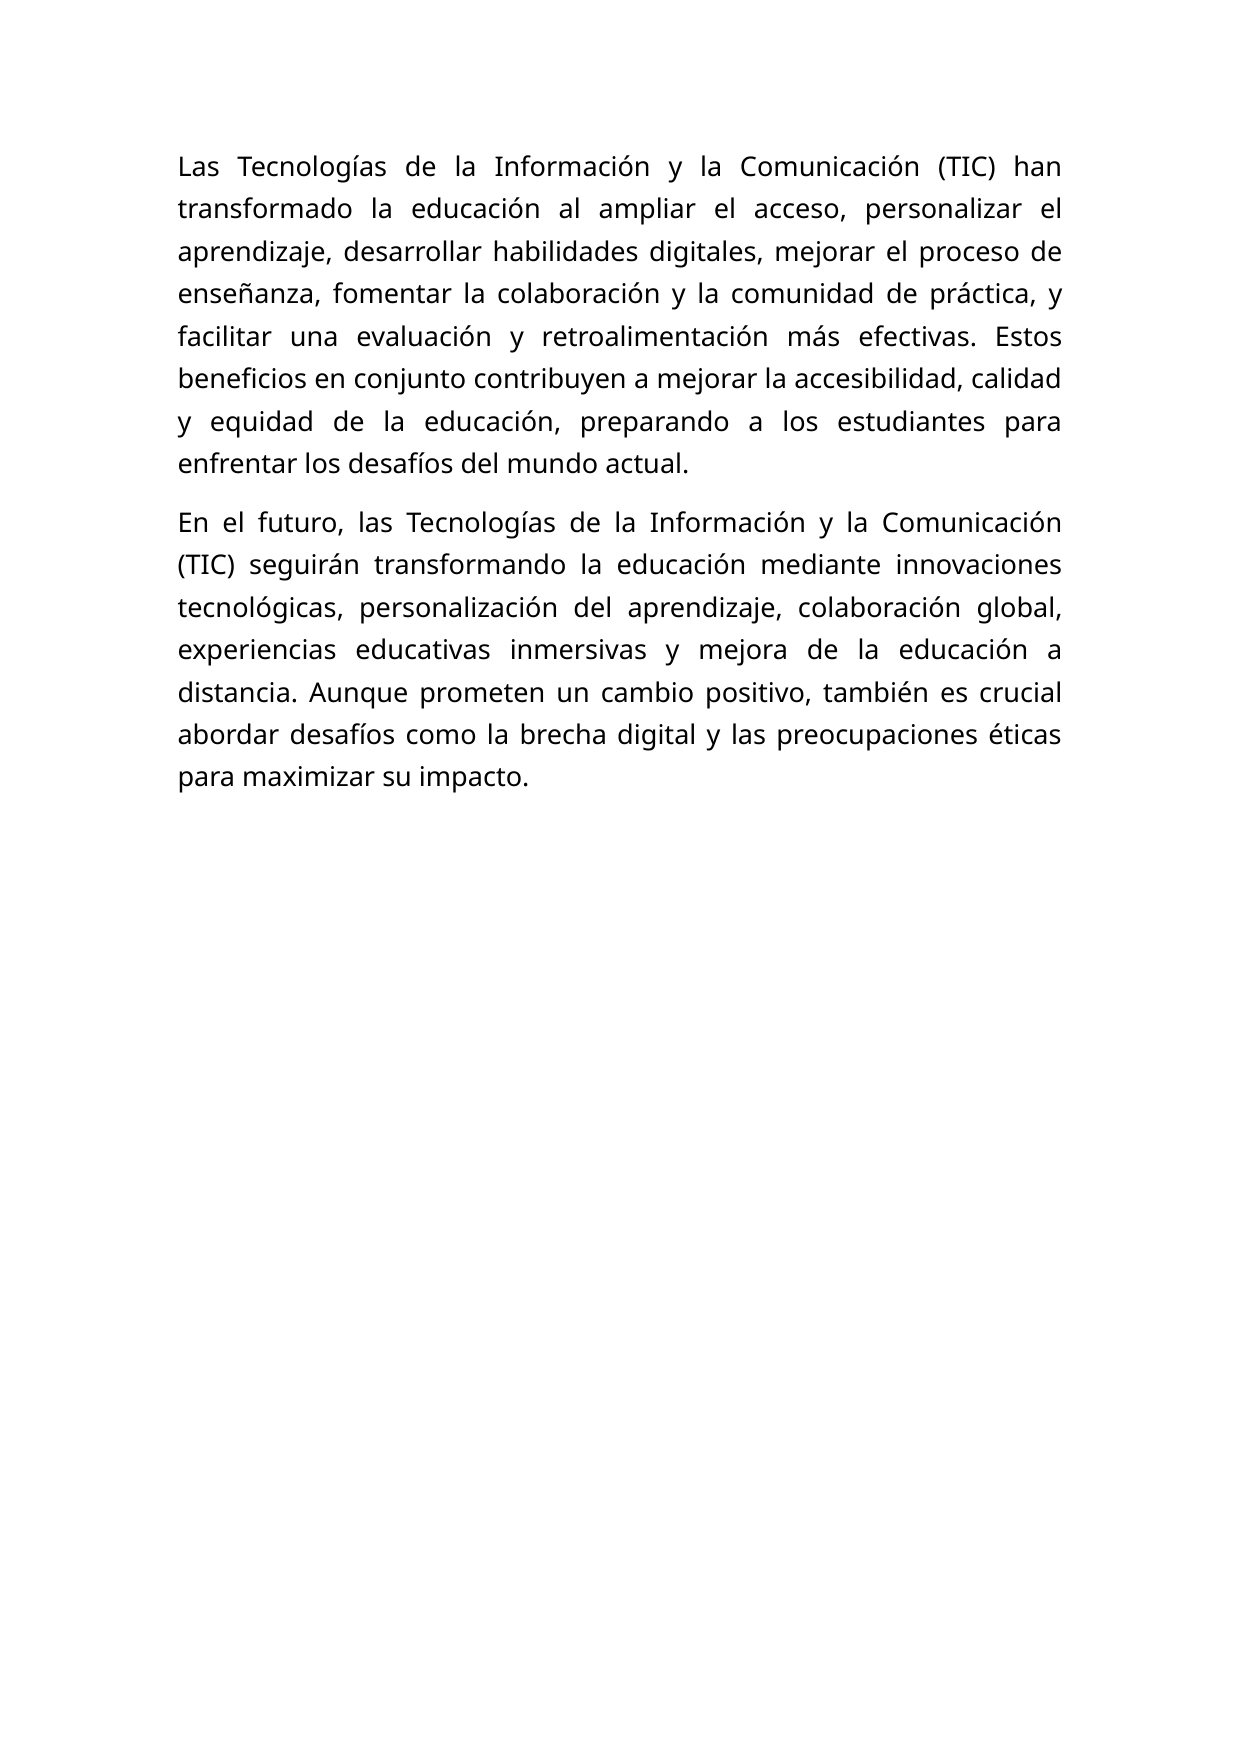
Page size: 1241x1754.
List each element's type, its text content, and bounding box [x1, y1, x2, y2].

text Las Tecnologías de la Información y la Comunicación (TIC) han transformado la educación al ampliar el acceso, personalizar el aprendizaje, desarrollar habilidades digitales, mejorar el proceso de enseñanza, fomentar la colaboración y la comunidad de práctica, y facilitar una evaluación y retroalimentación más efectivas. Estos beneficios en conjunto contribuyen a mejorar la accesibilidad, calidad y equidad de la educación, preparando a los estudiantes para enfrentar los desafíos del mundo actual. [177, 148, 1063, 481]
text En el futuro, las Tecnologías de la Información y la Comunicación (TIC) seguirán transformando la educación mediante innovaciones tecnológicas, personalización del aprendizaje, colaboración global, experiencias educativas inmersivas y mejora de la educación a distancia. Aunque prometen un cambio positivo, también es crucial abordar desafíos como la brecha digital y las preocupaciones éticas para maximizar su impacto. [177, 503, 1063, 795]
